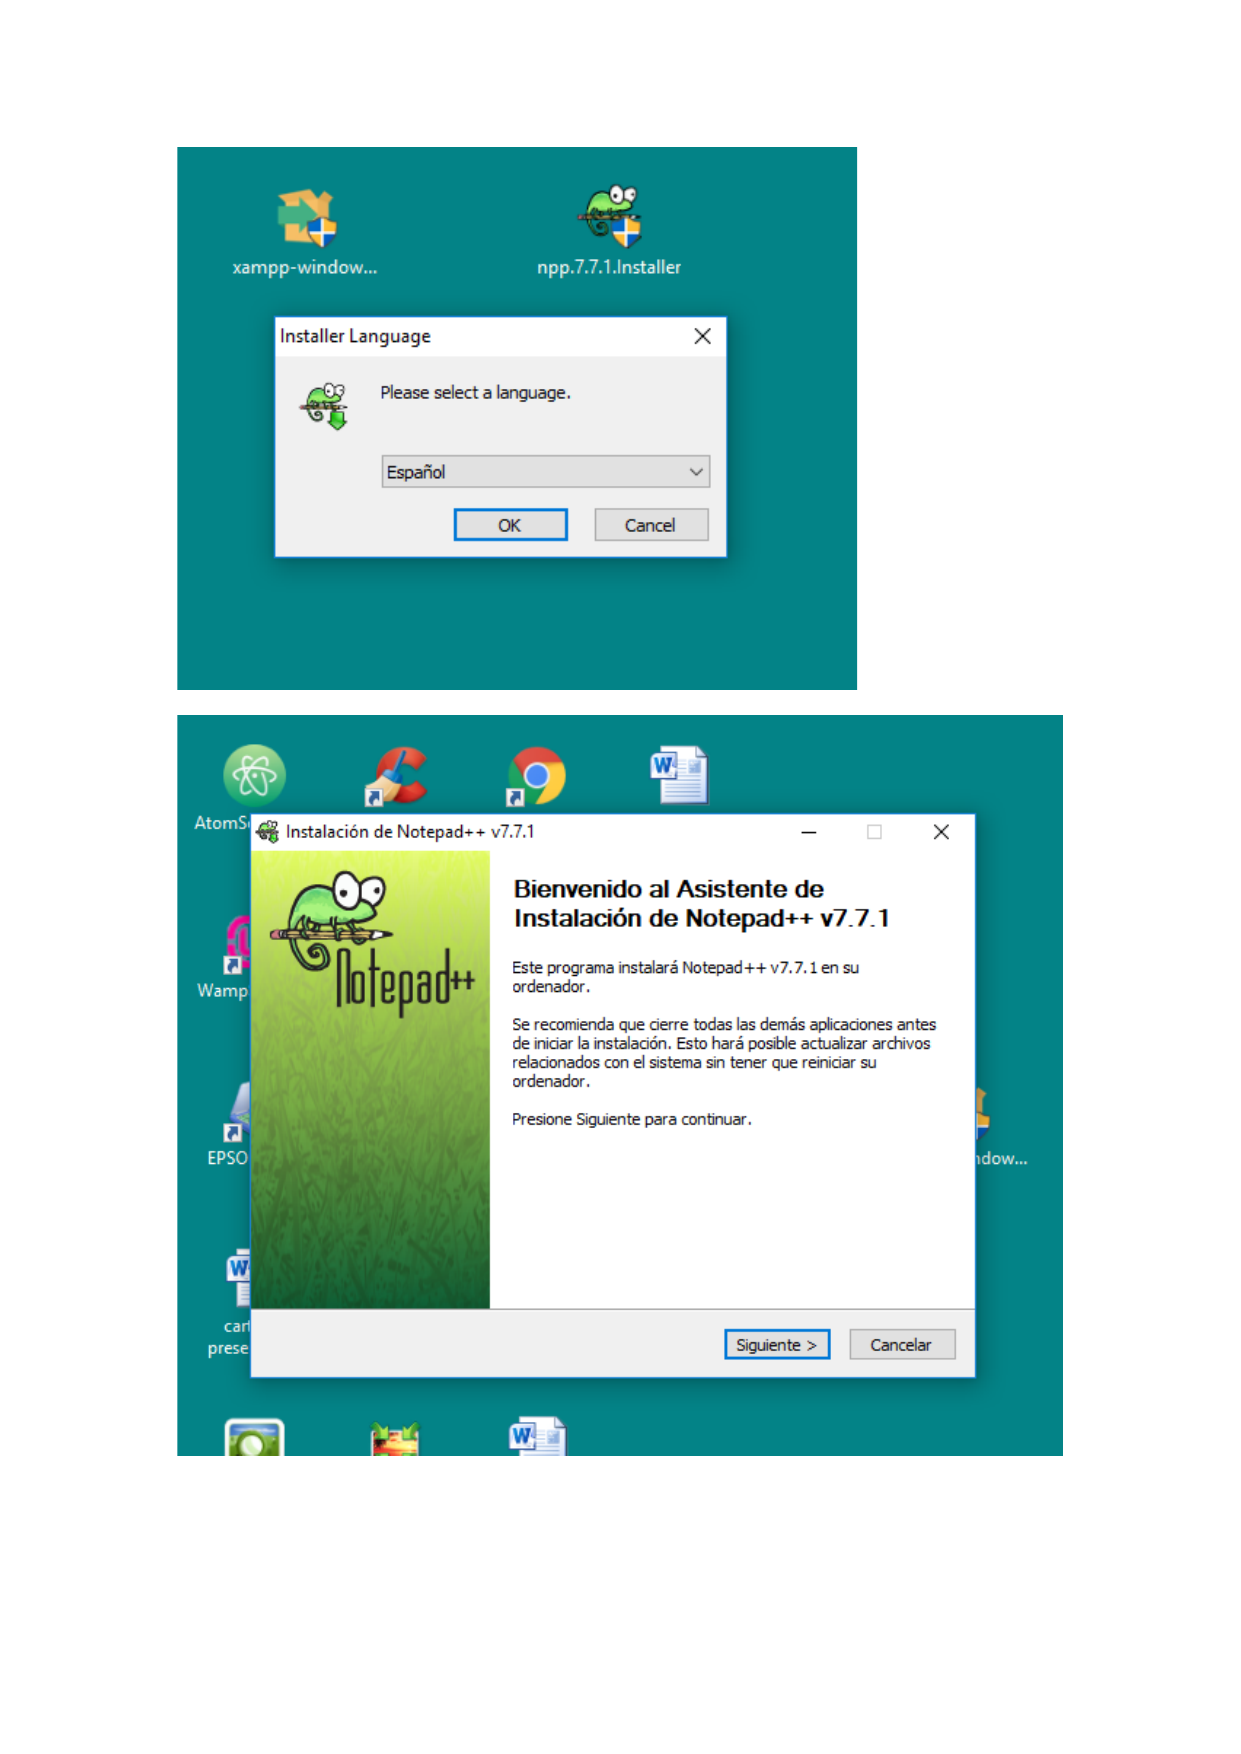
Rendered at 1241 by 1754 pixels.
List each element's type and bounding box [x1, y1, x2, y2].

picture [177, 147, 858, 690]
picture [177, 715, 1063, 1456]
